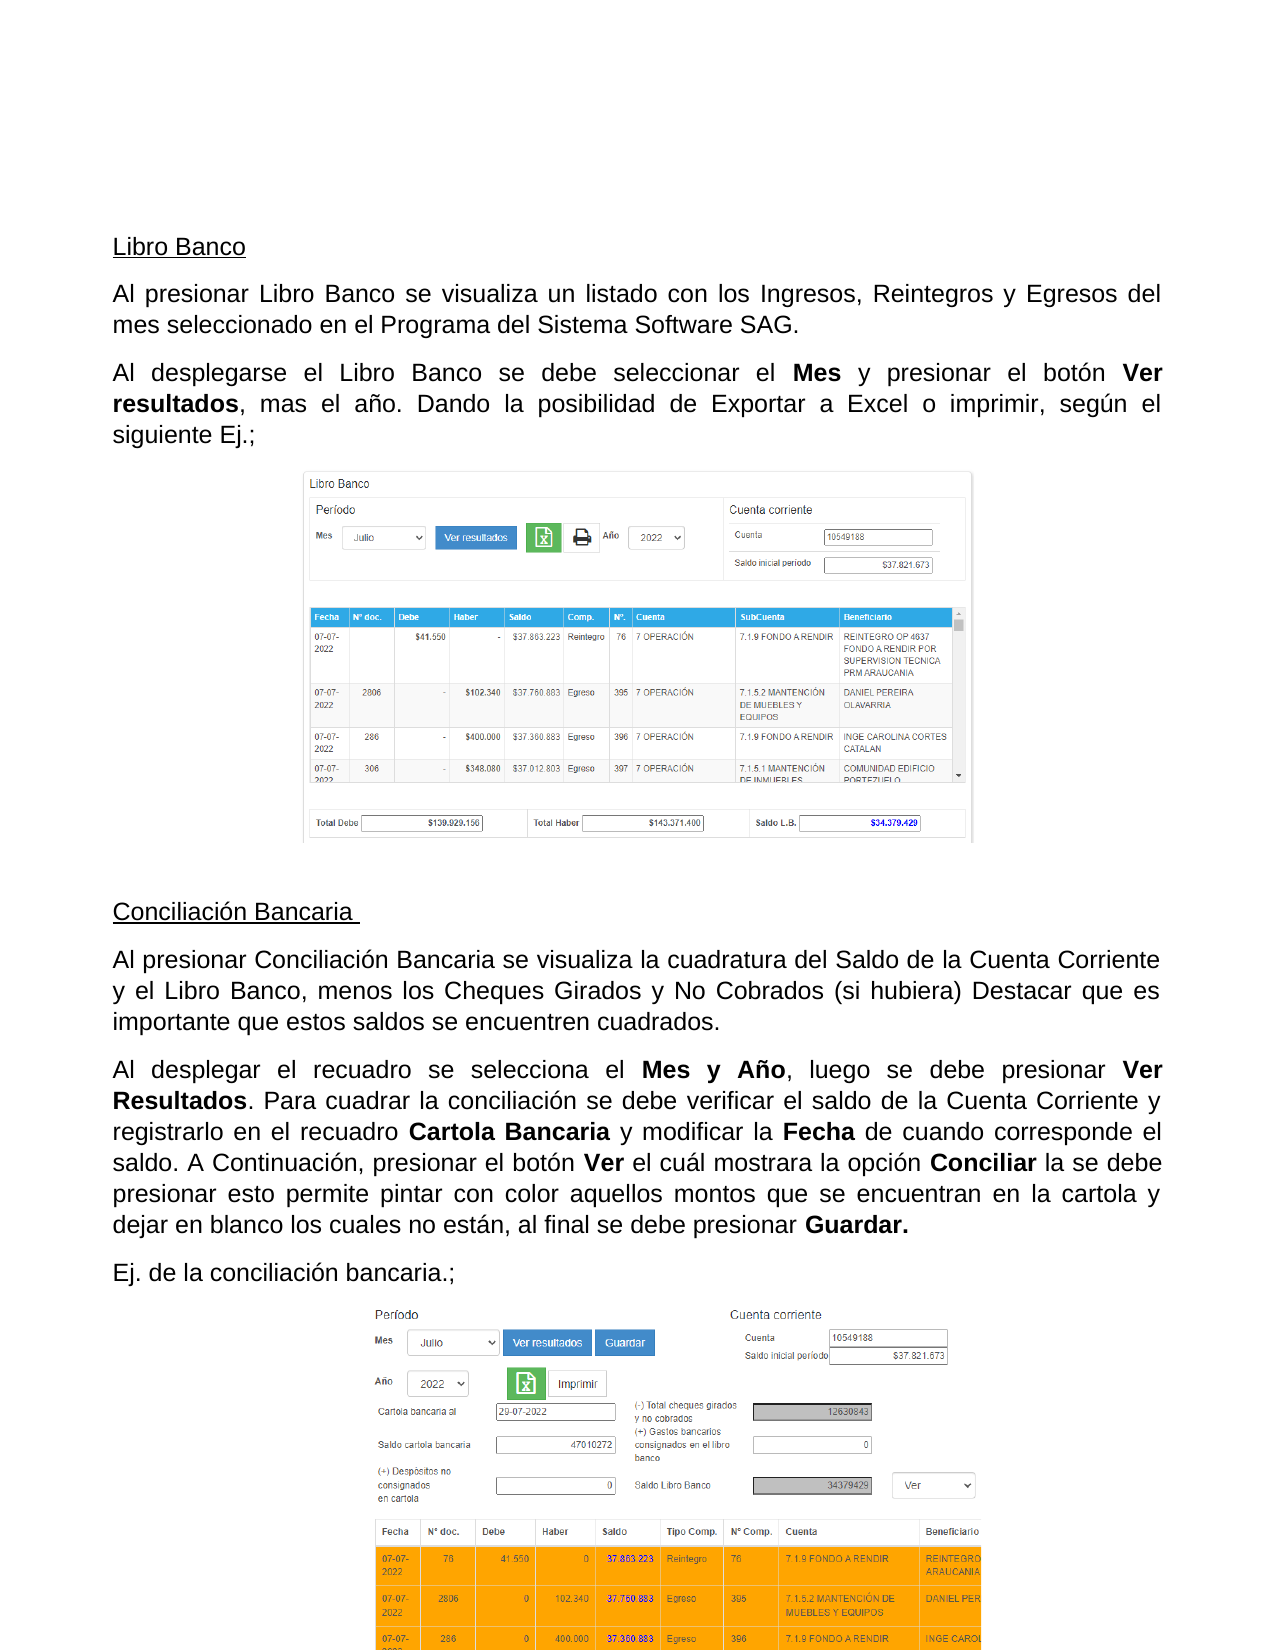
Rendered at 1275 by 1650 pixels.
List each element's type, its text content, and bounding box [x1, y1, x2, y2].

picture [367, 1305, 982, 1650]
picture [300, 469, 975, 843]
text Libro Banco [112, 232, 1162, 261]
text Conciliación Bancaria [112, 897, 1162, 926]
text Al presionar Libro Banco se visualiza un listado con los Ingresos, Reintegros y Egresos del mes seleccionado en el Programa del Sistema Software SAG. [112, 279, 1162, 339]
text Al desplegar el recuadro se selecciona el Mes y Año, luego se debe presionar Ver Resultados. Para cuadrar la conciliación se debe verificar el saldo de la Cuenta Corriente y registrarlo en el recuadro Cartola Bancaria y modificar la Fecha de cuando corresponde el saldo. A Continuación, presionar el botón Ver el cuál mostrara la opción Conciliar la se debe presionar esto permite pintar con color aquellos montos que se encuentran en la cartola y dejar en blanco los cuales no están, al final se debe presionar Guardar. [112, 1055, 1162, 1239]
text Al presionar Conciliación Bancaria se visualiza la cuadratura del Saldo de la Cuenta Corriente y el Libro Banco, menos los Cheques Girados y No Cobrados (si hubiera) Destacar que es importante que estos saldos se encuentren cuadrados. [112, 945, 1162, 1036]
text Al desplegarse el Libro Banco se debe seleccionar el Mes y presionar el botón Ver resultados, mas el año. Dando la posibilidad de Exportar a Excel o imprimir, según el siguiente Ej.; [112, 358, 1162, 449]
text Ej. de la conciliación bancaria.; [112, 1258, 1162, 1287]
